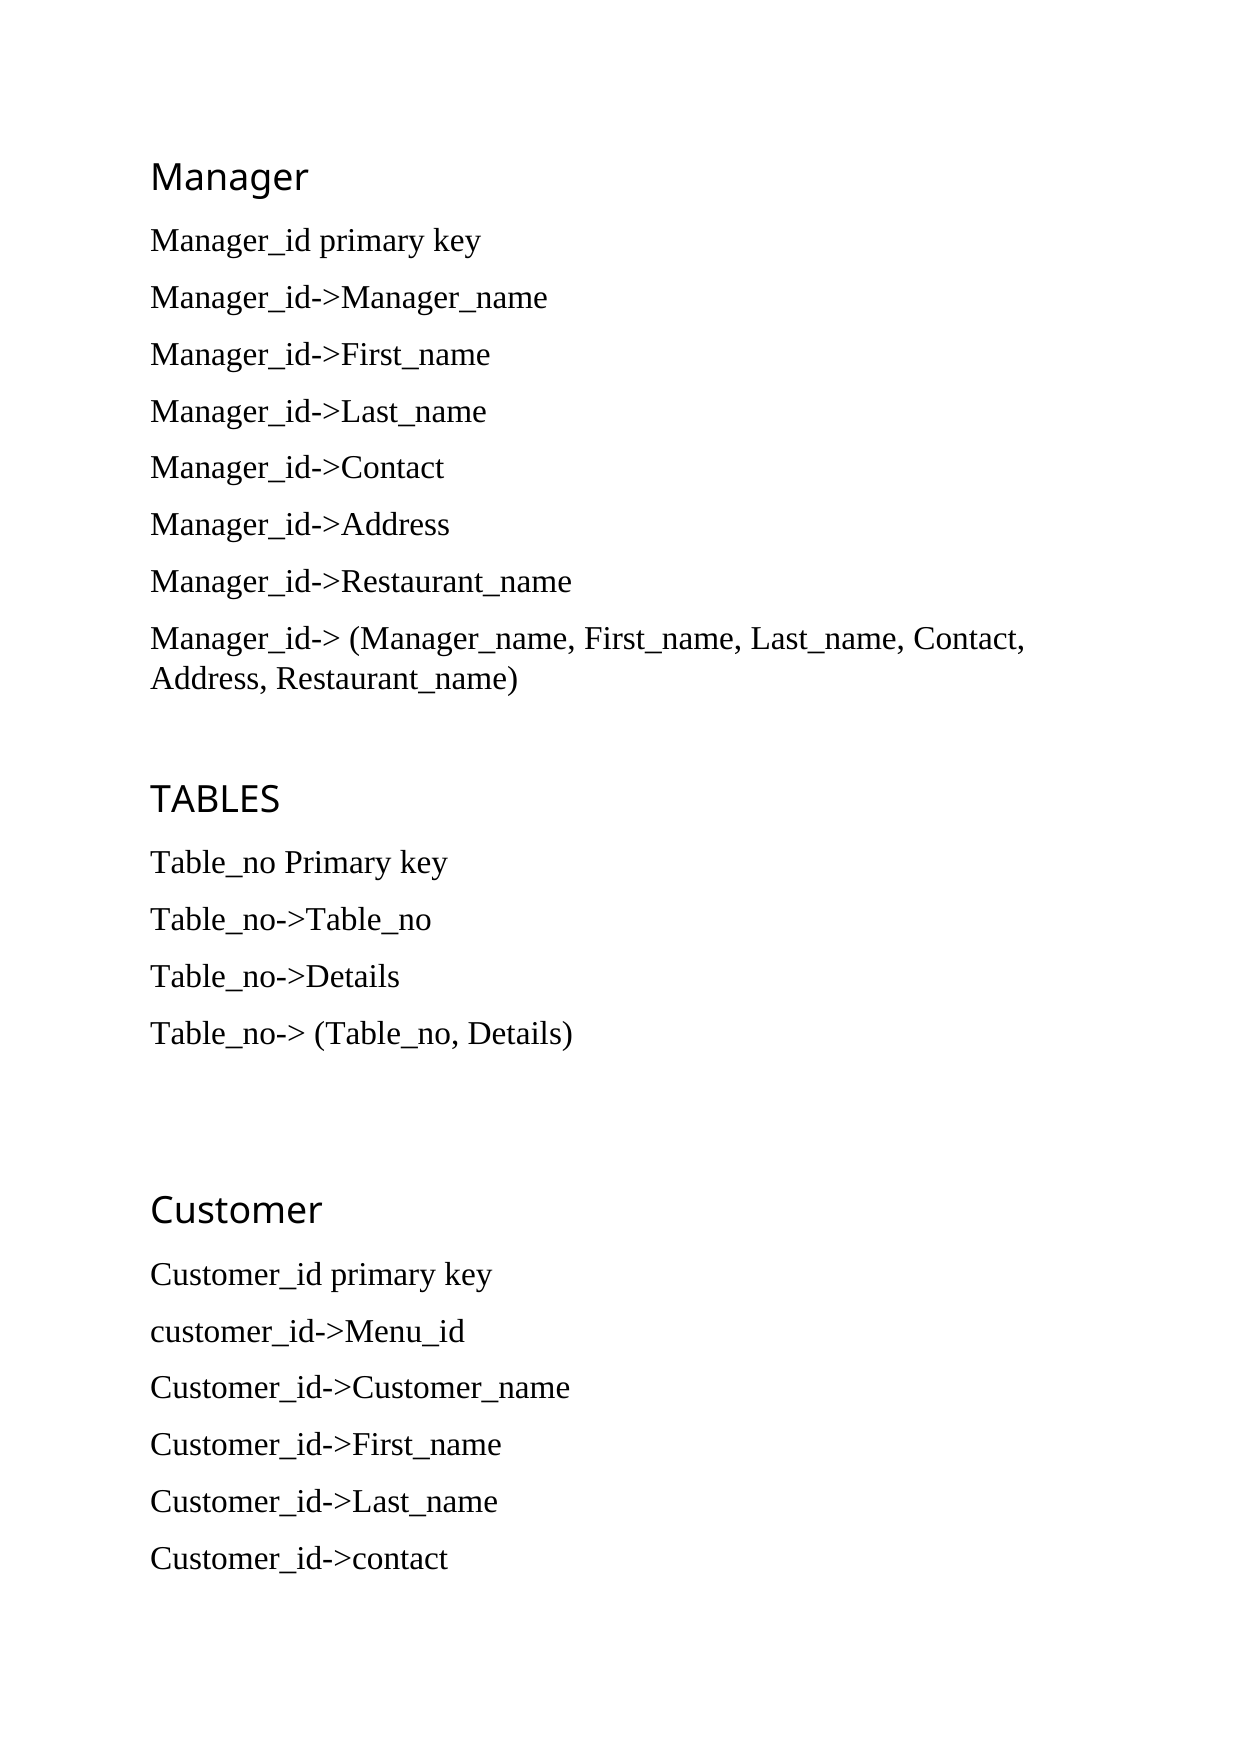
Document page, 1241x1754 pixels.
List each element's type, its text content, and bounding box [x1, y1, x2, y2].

text Customer [150, 1184, 1090, 1235]
text Manager_id primary key [150, 220, 1090, 258]
text Table_no Primary key [150, 842, 1090, 881]
text Manager_id->Last_name [150, 391, 1090, 429]
text customer_id->Menu_id [150, 1311, 1090, 1349]
text Manager [150, 150, 1090, 201]
text Table_no->Details [150, 956, 1090, 994]
text Customer_id primary key [150, 1254, 1090, 1292]
text TABLES [150, 772, 1090, 823]
text Manager_id-> (Manager_name, First_name, Last_name, Contact, Address, Restaurant_name) [150, 618, 1090, 697]
text Customer_id->Customer_name [150, 1368, 1090, 1406]
text Customer_id->Last_name [150, 1481, 1090, 1520]
text Table_no-> (Table_no, Details) [150, 1013, 1090, 1051]
text Table_no->Table_no [150, 899, 1090, 938]
text Manager_id->Manager_name [150, 277, 1090, 315]
text Manager_id->Address [150, 504, 1090, 543]
text Manager_id->Contact [150, 448, 1090, 486]
text Manager_id->First_name [150, 334, 1090, 372]
text Customer_id->contact [150, 1538, 1090, 1577]
text Customer_id->First_name [150, 1424, 1090, 1463]
text Manager_id->Restaurant_name [150, 561, 1090, 600]
